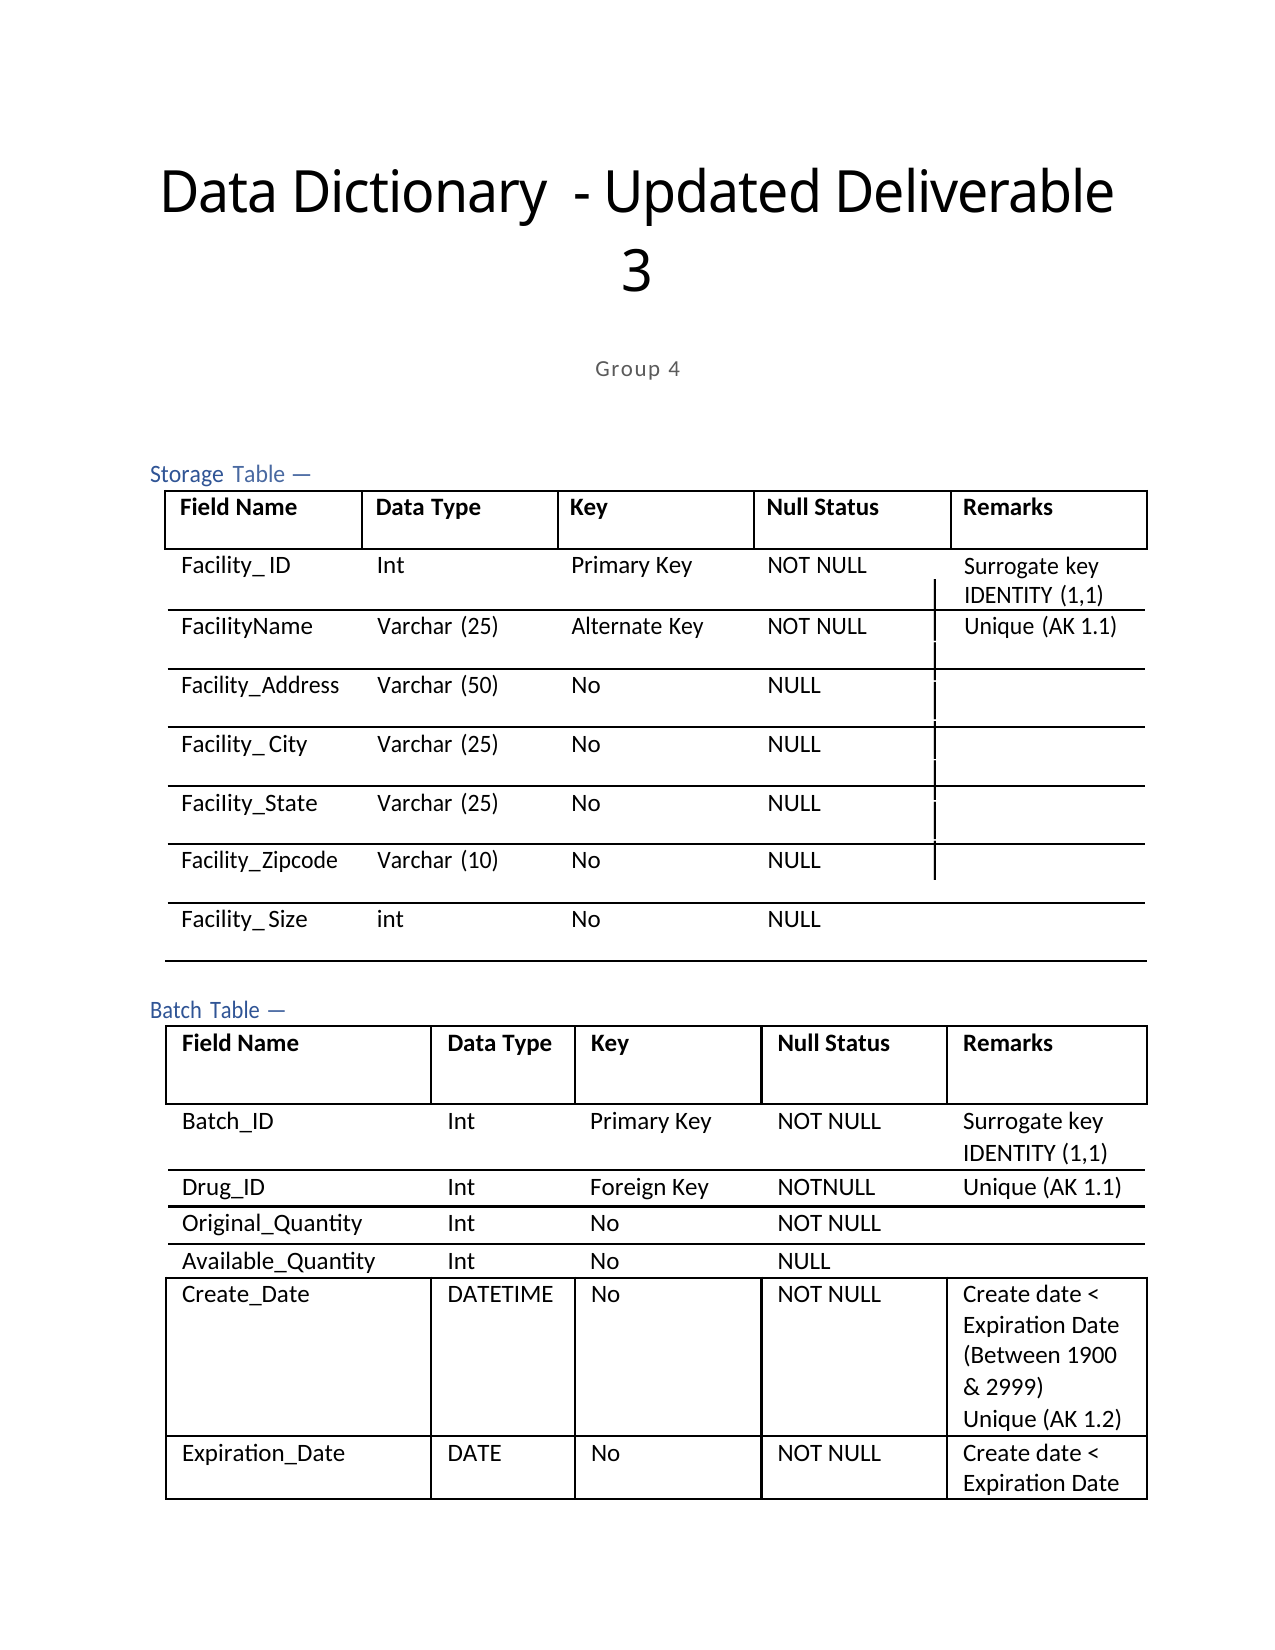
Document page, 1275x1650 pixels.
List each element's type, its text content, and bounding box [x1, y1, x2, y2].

table_cell Varchar (50) [362, 670, 558, 726]
table_cell NULL [754, 670, 951, 726]
table_cell Int [431, 1208, 574, 1243]
table_cell No [558, 845, 754, 902]
table_cell FaciIity_State [165, 785, 362, 843]
table_cell Facility_City [165, 726, 362, 784]
table_header Remarks [952, 492, 1146, 548]
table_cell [948, 1437, 1146, 1498]
text Storage Table — [150, 458, 1125, 488]
table_cell Unique (AK 1.1) [951, 609, 1147, 667]
table_cell Primary Key [574, 1105, 761, 1168]
table_cell [951, 843, 1147, 902]
table_cell Unique (AK 1.1) [947, 1169, 1147, 1205]
text Batch Table — [150, 994, 1125, 1024]
table_cell Batch_ID [166, 1105, 431, 1168]
table_cell Int [362, 550, 558, 609]
table_header Data Type [432, 1027, 574, 1103]
table_cell Int [431, 1171, 574, 1205]
table_cell Expiration_Date [167, 1437, 430, 1498]
table_cell NOT NULL [763, 1279, 946, 1435]
table_header Remarks [948, 1027, 1146, 1103]
table_header Null Status [755, 492, 950, 548]
table_cell No [574, 1208, 761, 1243]
table_cell [951, 726, 1147, 784]
table_cell NULL [754, 904, 951, 960]
table_cell NULL [761, 1245, 947, 1277]
table_header Data Type [363, 492, 557, 548]
table_header Field Name [166, 492, 361, 548]
table_cell No [576, 1279, 760, 1435]
table_cell FaciIityName [165, 609, 362, 667]
table_cell NOT NULL [754, 611, 951, 667]
table_cell Int [431, 1105, 574, 1168]
table_cell NULL [754, 787, 951, 843]
table_cell No [558, 904, 754, 960]
table_cell Foreign Key [574, 1171, 761, 1205]
table_cell NOT NULL [754, 550, 951, 609]
table_cell No [558, 787, 754, 843]
table_cell [951, 785, 1147, 843]
table_cell Facility_ID [165, 550, 362, 609]
table_cell Create date < Expiration Date (Between 1900 & 2999) Unique (AK 1.2) [948, 1279, 1146, 1435]
title Data Dictionary - Updated Deliverable 3 [150, 150, 1125, 309]
table_cell [947, 1205, 1147, 1243]
table_cell NOTNULL [761, 1171, 947, 1205]
table_cell Facility_Address [165, 668, 362, 726]
table_cell NOT NULL [763, 1437, 946, 1498]
table_cell [951, 902, 1147, 960]
table_header Key [576, 1027, 760, 1103]
table_cell NULL [754, 845, 951, 902]
table_cell int [362, 904, 558, 960]
table_cell Facility_Size [165, 902, 362, 960]
table_cell Drug_ID [166, 1169, 431, 1205]
table_cell Surrogate key IDENTITY (1,1) [947, 1105, 1147, 1168]
table_cell Varchar (25) [362, 728, 558, 784]
table_cell No [576, 1437, 760, 1498]
table_cell No [558, 728, 754, 784]
table_cell NOT NULL [761, 1208, 947, 1243]
table_cell NULL [754, 728, 951, 784]
table_cell Original_Quantity [166, 1205, 431, 1243]
table_cell Create_Date [167, 1279, 430, 1435]
table_cell DATE [432, 1437, 574, 1498]
table_cell Surrogate key IDENTITY (1,1) [951, 550, 1147, 609]
table_header Field Name [167, 1027, 430, 1103]
table_cell Primary Key [558, 550, 754, 609]
subtitle Group 4 [150, 354, 1125, 382]
table_cell Int [431, 1245, 574, 1277]
table_cell No [558, 670, 754, 726]
table_header Null Status [763, 1027, 946, 1103]
table_header Key [559, 492, 753, 548]
table_cell No [574, 1245, 761, 1277]
table_cell Varchar (25) [362, 787, 558, 843]
table_cell Varchar (25) [362, 611, 558, 667]
table_cell [947, 1243, 1147, 1277]
table_cell [951, 668, 1147, 726]
table_cell Varchar (10) [362, 845, 558, 902]
table_cell NOT NULL [761, 1105, 947, 1168]
table_cell Available_Quantity [166, 1243, 431, 1277]
table_cell Alternate Key [558, 611, 754, 667]
table_cell Facility_Zipcode [165, 843, 362, 902]
table_cell DATETIME [432, 1279, 574, 1435]
